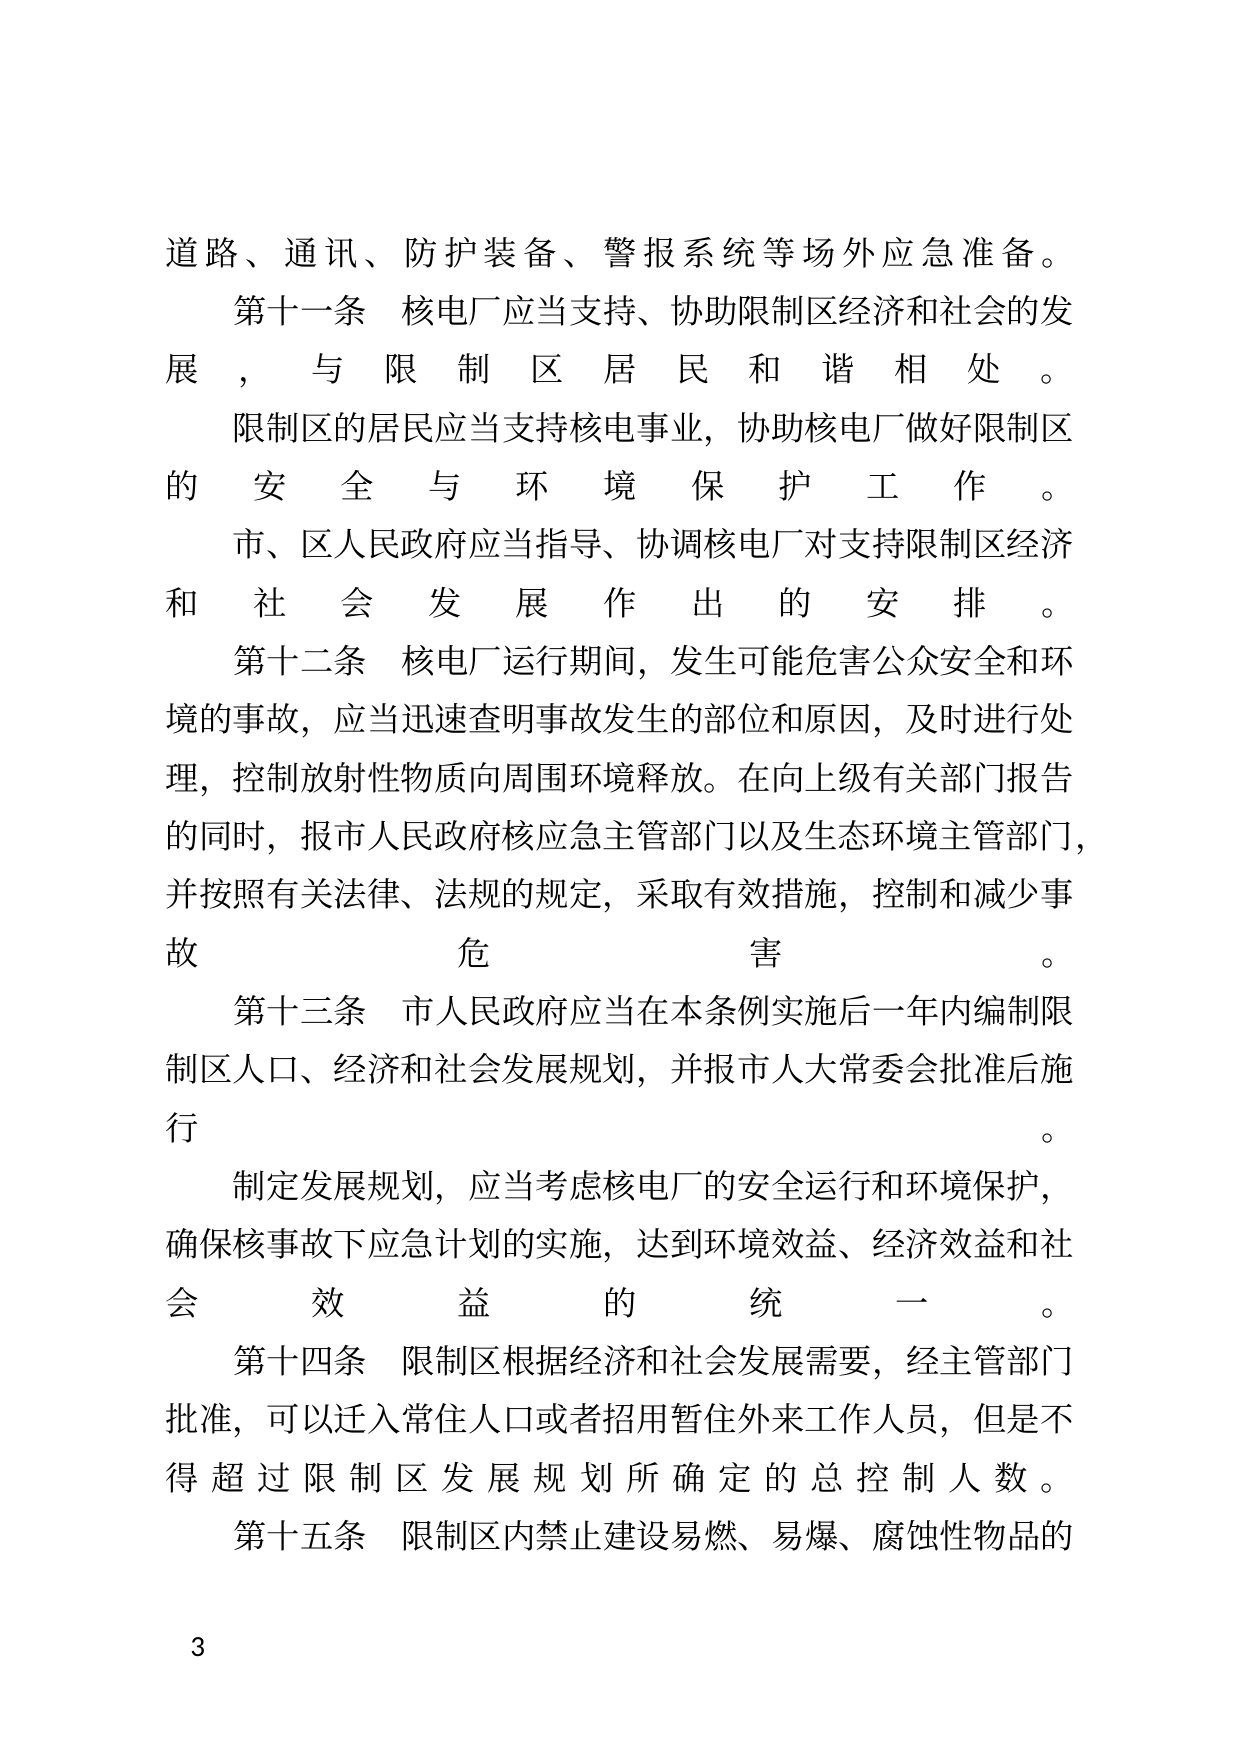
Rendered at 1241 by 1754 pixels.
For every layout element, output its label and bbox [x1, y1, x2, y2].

text [165, 218, 1075, 1560]
